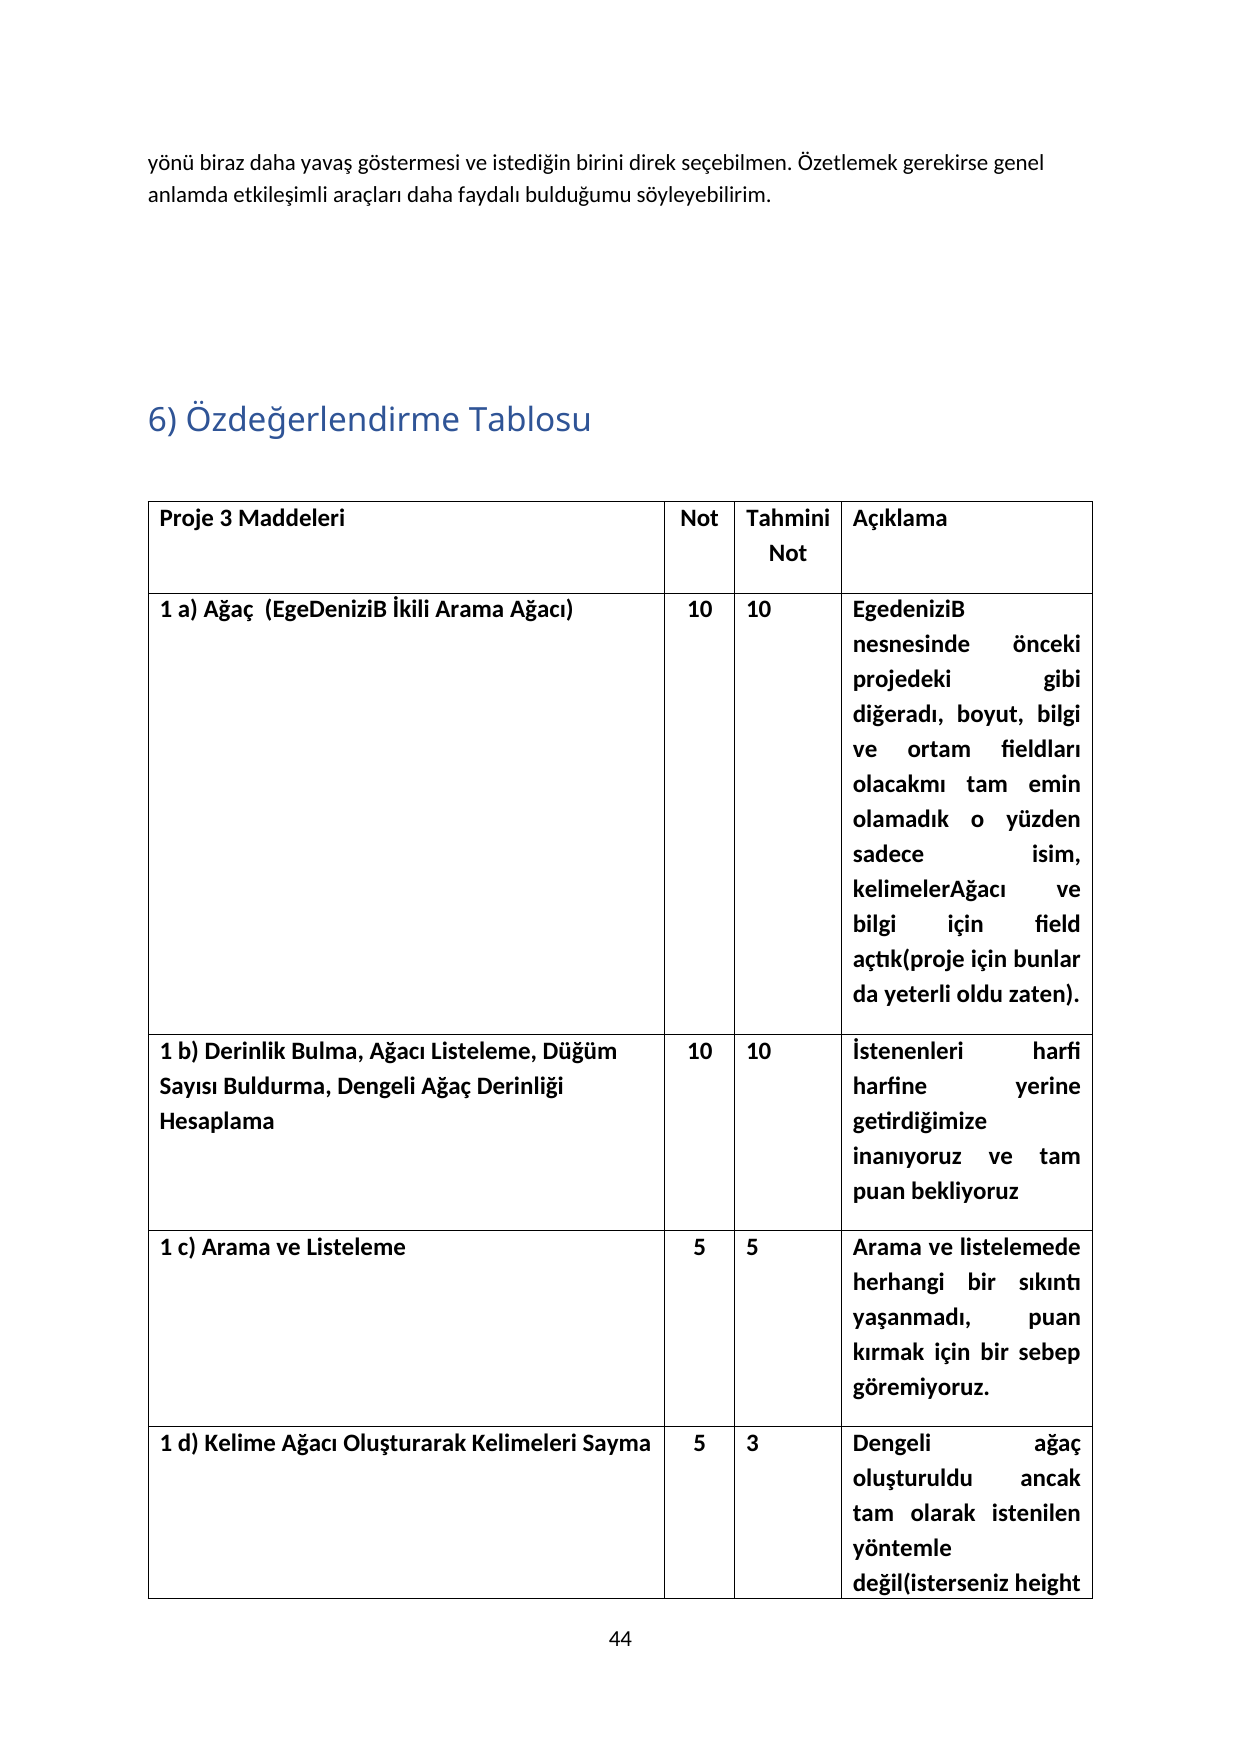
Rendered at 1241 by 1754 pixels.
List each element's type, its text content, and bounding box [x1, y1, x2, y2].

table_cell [149, 1427, 664, 1598]
table_header Proje 3 Maddeleri [149, 502, 664, 592]
table_cell 5 [735, 1231, 841, 1426]
subtitle 6) Özdeğerlendirme Tablosu [148, 396, 1093, 441]
table_cell 1 a) Ağaç (EgeDeniziB İkili Arama Ağacı) [149, 594, 664, 1034]
table_cell Arama ve listelemede herhangi bir sıkıntı yaşanmadı, puan kırmak için bir sebep göremiyoruz. [842, 1231, 1092, 1426]
table_cell 3 [735, 1427, 841, 1598]
table_cell 5 [665, 1427, 734, 1598]
table_cell 10 [735, 1035, 841, 1230]
table_header Not [665, 502, 734, 592]
table_cell 10 [665, 1035, 734, 1230]
table_cell İstenenleri harfi harfine yerine getirdiğimize inanıyoruz ve tam puan bekliyoruz [842, 1035, 1092, 1230]
table_cell EgedeniziB nesnesinde önceki projedeki gibi diğeradı, boyut, bilgi ve ortam fieldları olacakmı tam emin olamadık o yüzden sadece isim, kelimelerAğacı ve bilgi için field açtık(proje için bunlar da yeterli oldu zaten). [842, 594, 1092, 1034]
table_cell 10 [665, 594, 734, 1034]
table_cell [842, 1427, 1092, 1598]
table_cell 1 b) Derinlik Bulma, Ağacı Listeleme, Düğüm Sayısı Buldurma, Dengeli Ağaç Derinliği Hesaplama [149, 1035, 664, 1230]
table_cell 1 c) Arama ve Listeleme [149, 1231, 664, 1426]
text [148, 148, 1093, 208]
table_header Tahmini Not [735, 502, 841, 592]
table_cell 10 [735, 594, 841, 1034]
table_header Açıklama [842, 502, 1092, 592]
table_cell 5 [665, 1231, 734, 1426]
